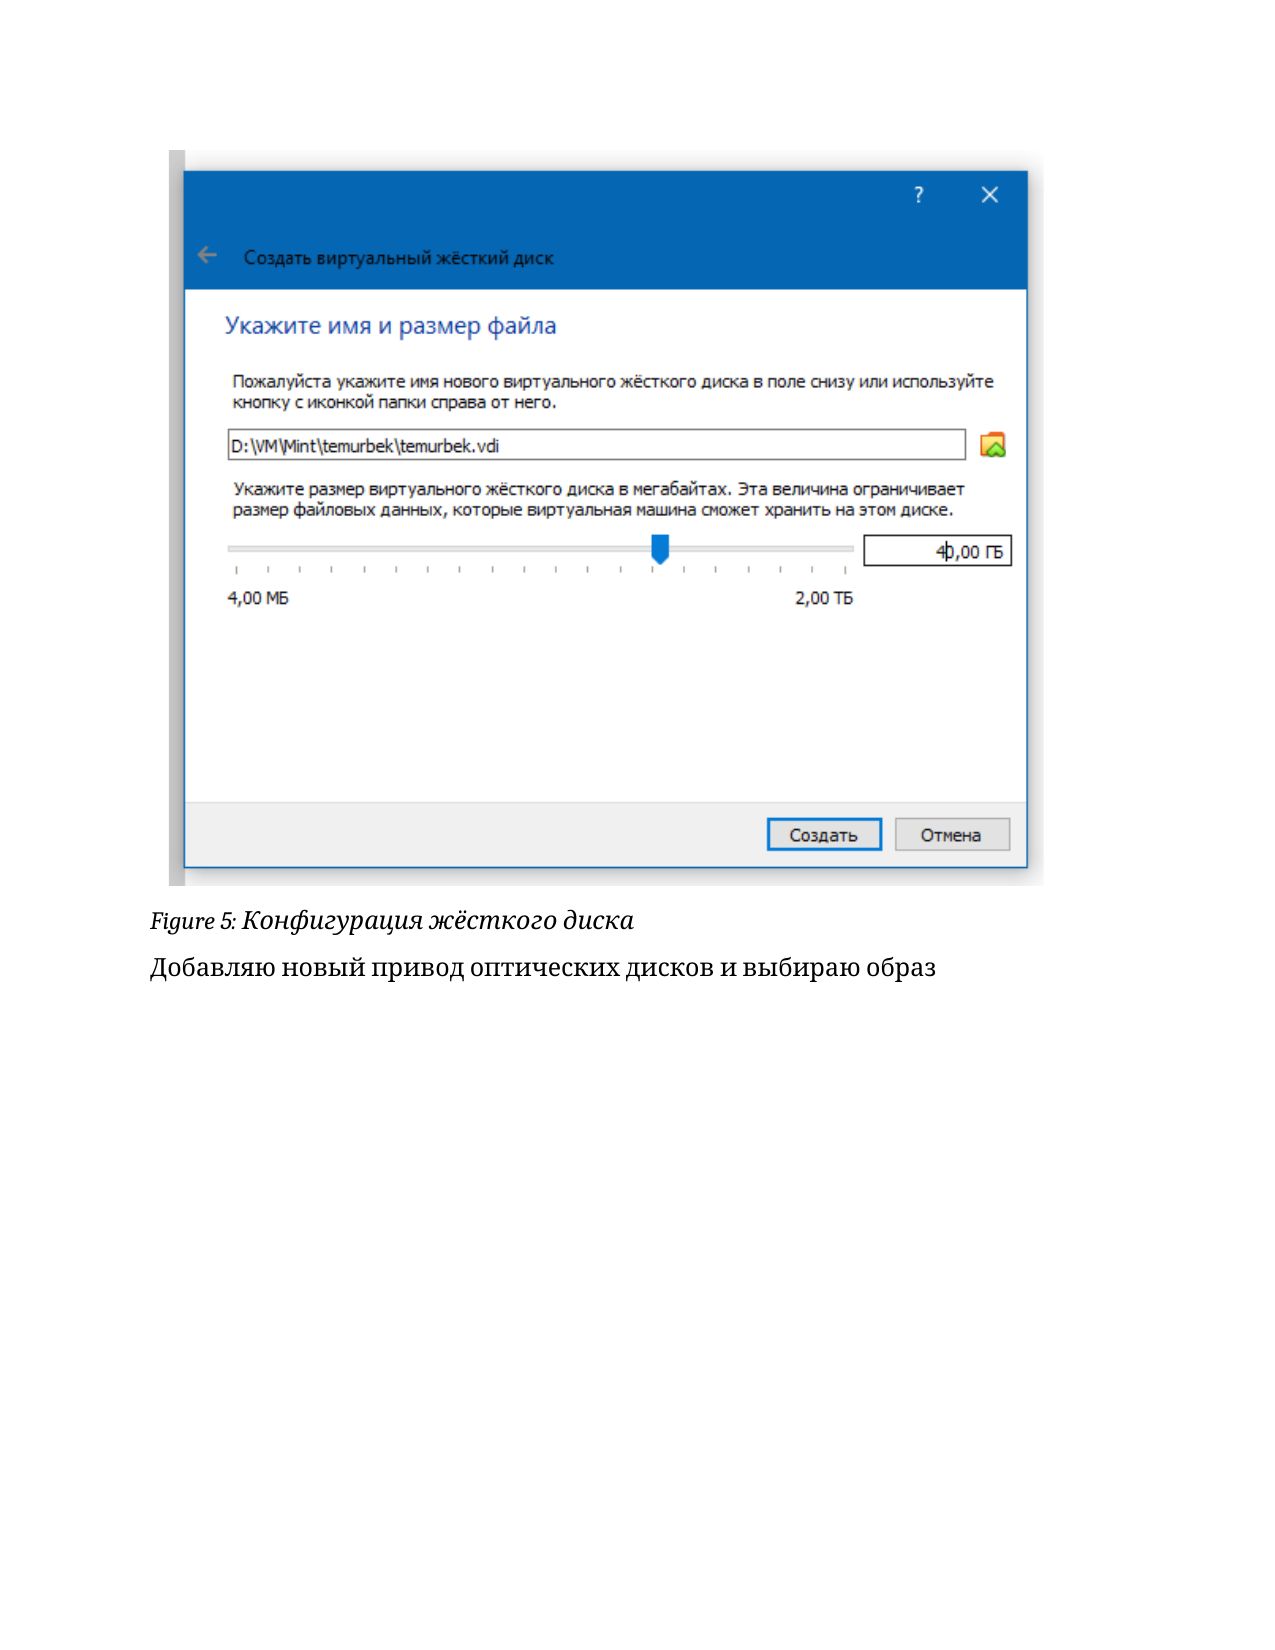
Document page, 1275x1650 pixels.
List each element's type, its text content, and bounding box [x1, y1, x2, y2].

text Figure 5: Конфигурация жёсткого диска [150, 907, 1125, 935]
text Добавляю новый привод оптических дисков и выбираю образ [150, 954, 1125, 983]
picture [168, 150, 1044, 886]
